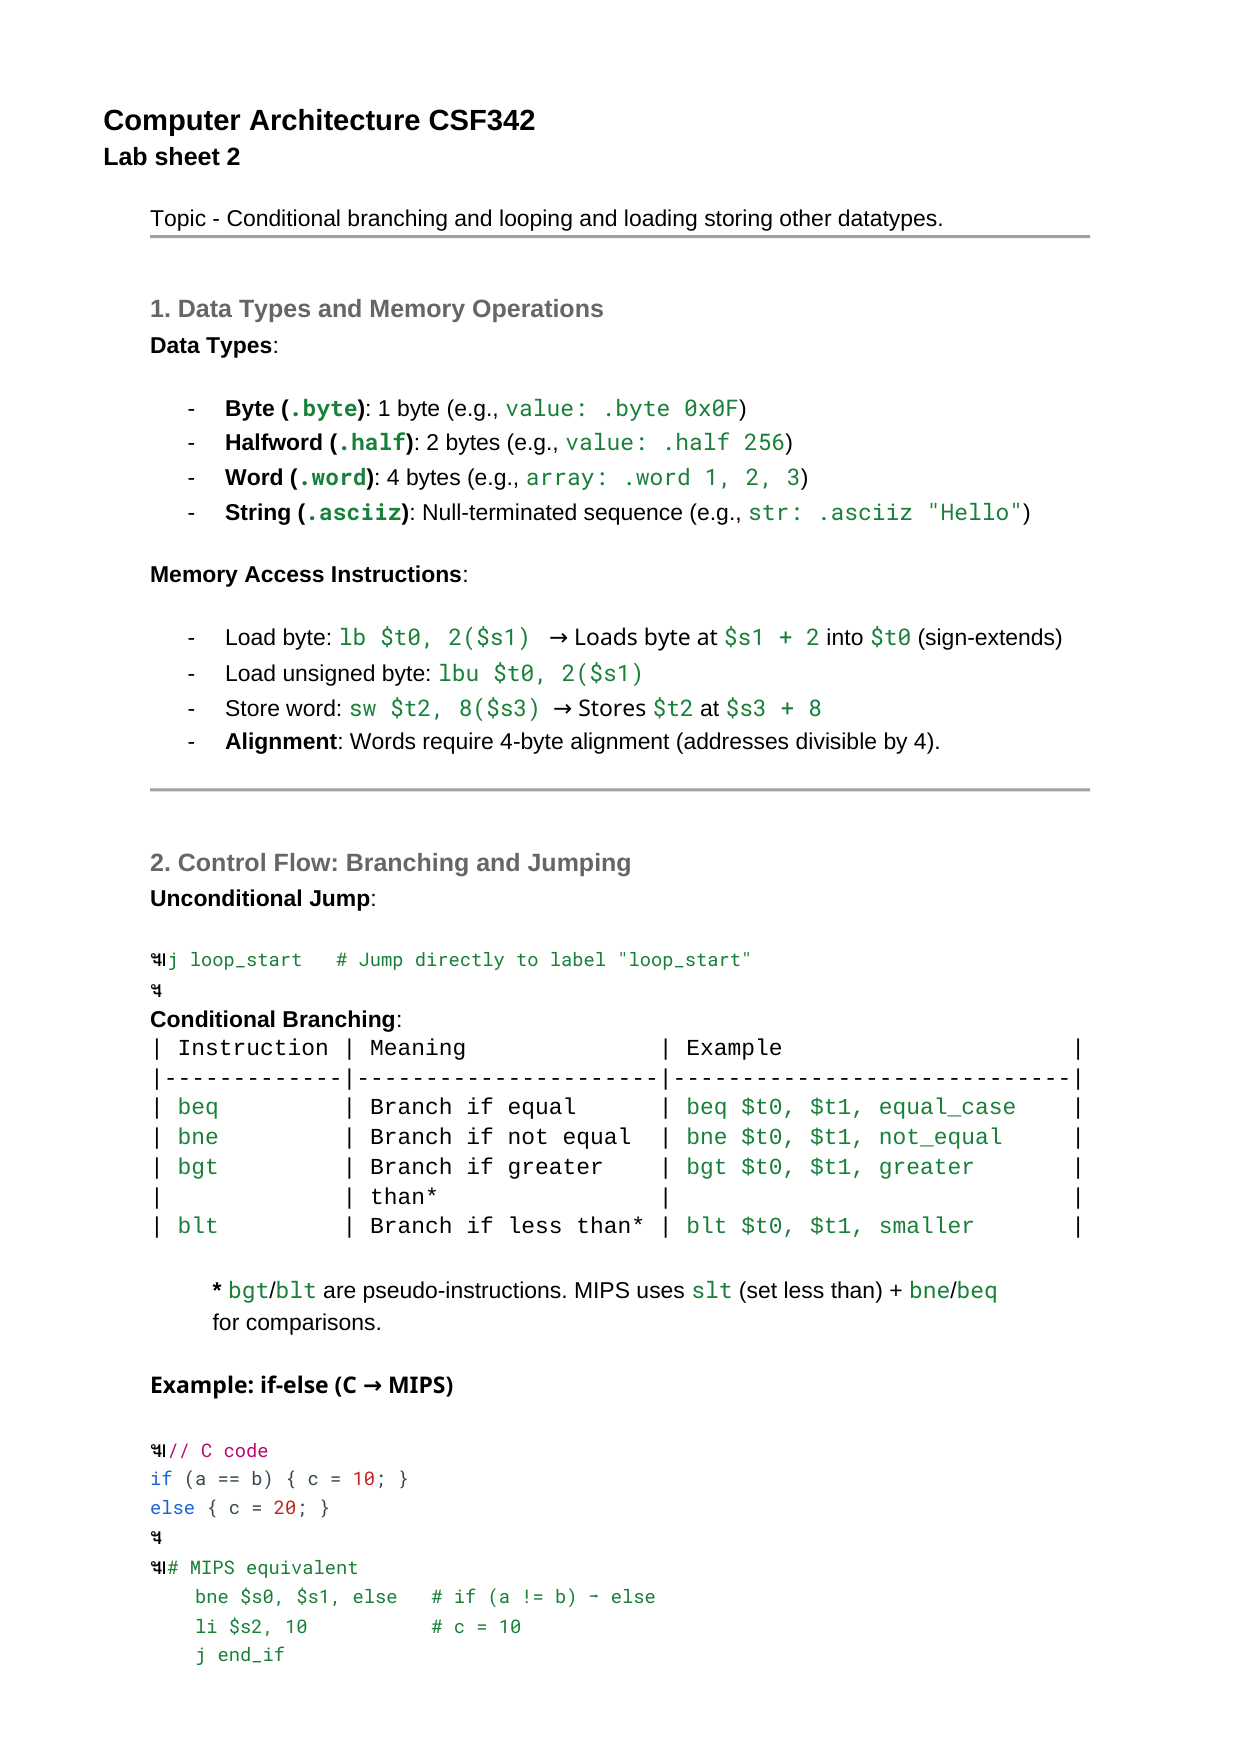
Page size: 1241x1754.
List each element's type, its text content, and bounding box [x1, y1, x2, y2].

list Byte (.byte): 1 byte (e.g., value: .byte 0x0F) [187, 392, 1090, 422]
text  [150, 976, 1090, 1002]
list Store word: sw $t2, 8($s3) → Stores $t2 at $s3 + 8 [187, 692, 1090, 723]
text  [150, 1523, 1090, 1549]
text Memory Access Instructions: [150, 561, 1090, 587]
text j loop_start # Jump directly to label "loop_start" [150, 945, 1090, 972]
list Halfword (.half): 2 bytes (e.g., value: .half 256) [187, 427, 1090, 457]
list String (.asciiz): Null-terminated sequence (e.g., str: .asciiz "Hello") [187, 496, 1090, 526]
text // C code [150, 1436, 1090, 1462]
text Example: if-else (C → MIPS) [150, 1369, 1090, 1401]
list Load unsigned byte: lbu $t0, 2($s1) [187, 657, 1090, 687]
text Data Types: [150, 332, 1090, 358]
text Computer Architecture CSF342 [103, 103, 1153, 137]
text j end_if [150, 1642, 1090, 1667]
text Conditional Branching: | Instruction | Meaning | Example | |-------------|----------------------|-----------------------------| | beq | Branch if equal | beq $t0, $t1, equal_case | | bne | Branch if not equal | bne $t0, $t1, not_equal | | bgt | Branch if greater | bgt $t0, $t1, greater | | | than* | | | blt | Branch if less than* | blt $t0, $t1, smaller | [150, 1006, 1090, 1241]
subtitle 2. Control Flow: Branching and Jumping [150, 848, 1090, 876]
text # MIPS equivalent [150, 1553, 1090, 1580]
text Topic - Conditional branching and looping and loading storing other datatypes. [150, 205, 1090, 231]
list Load byte: lb $t0, 2($s1) → Loads byte at $s1 + 2 into $t0 (sign-extends) [187, 621, 1090, 653]
text Lab sheet 2 [103, 142, 1153, 170]
text else { c = 20; } [150, 1494, 1090, 1519]
list Alignment: Words require 4-byte alignment (addresses divisible by 4). [187, 728, 1090, 754]
list Word (.word): 4 bytes (e.g., array: .word 1, 2, 3) [187, 461, 1090, 492]
text li $s2, 10 # c = 10 [150, 1614, 1090, 1638]
subtitle 1. Data Types and Memory Operations [150, 294, 1090, 323]
text Unconditional Jump: [150, 885, 1090, 911]
text * bgt/blt are pseudo-instructions. MIPS uses slt (set less than) + bne/beq for comparisons. [212, 1275, 1028, 1335]
text bne $s0, $s1, else # if (a != b) → else [150, 1584, 1090, 1610]
text if (a == b) { c = 10; } [150, 1466, 1090, 1491]
